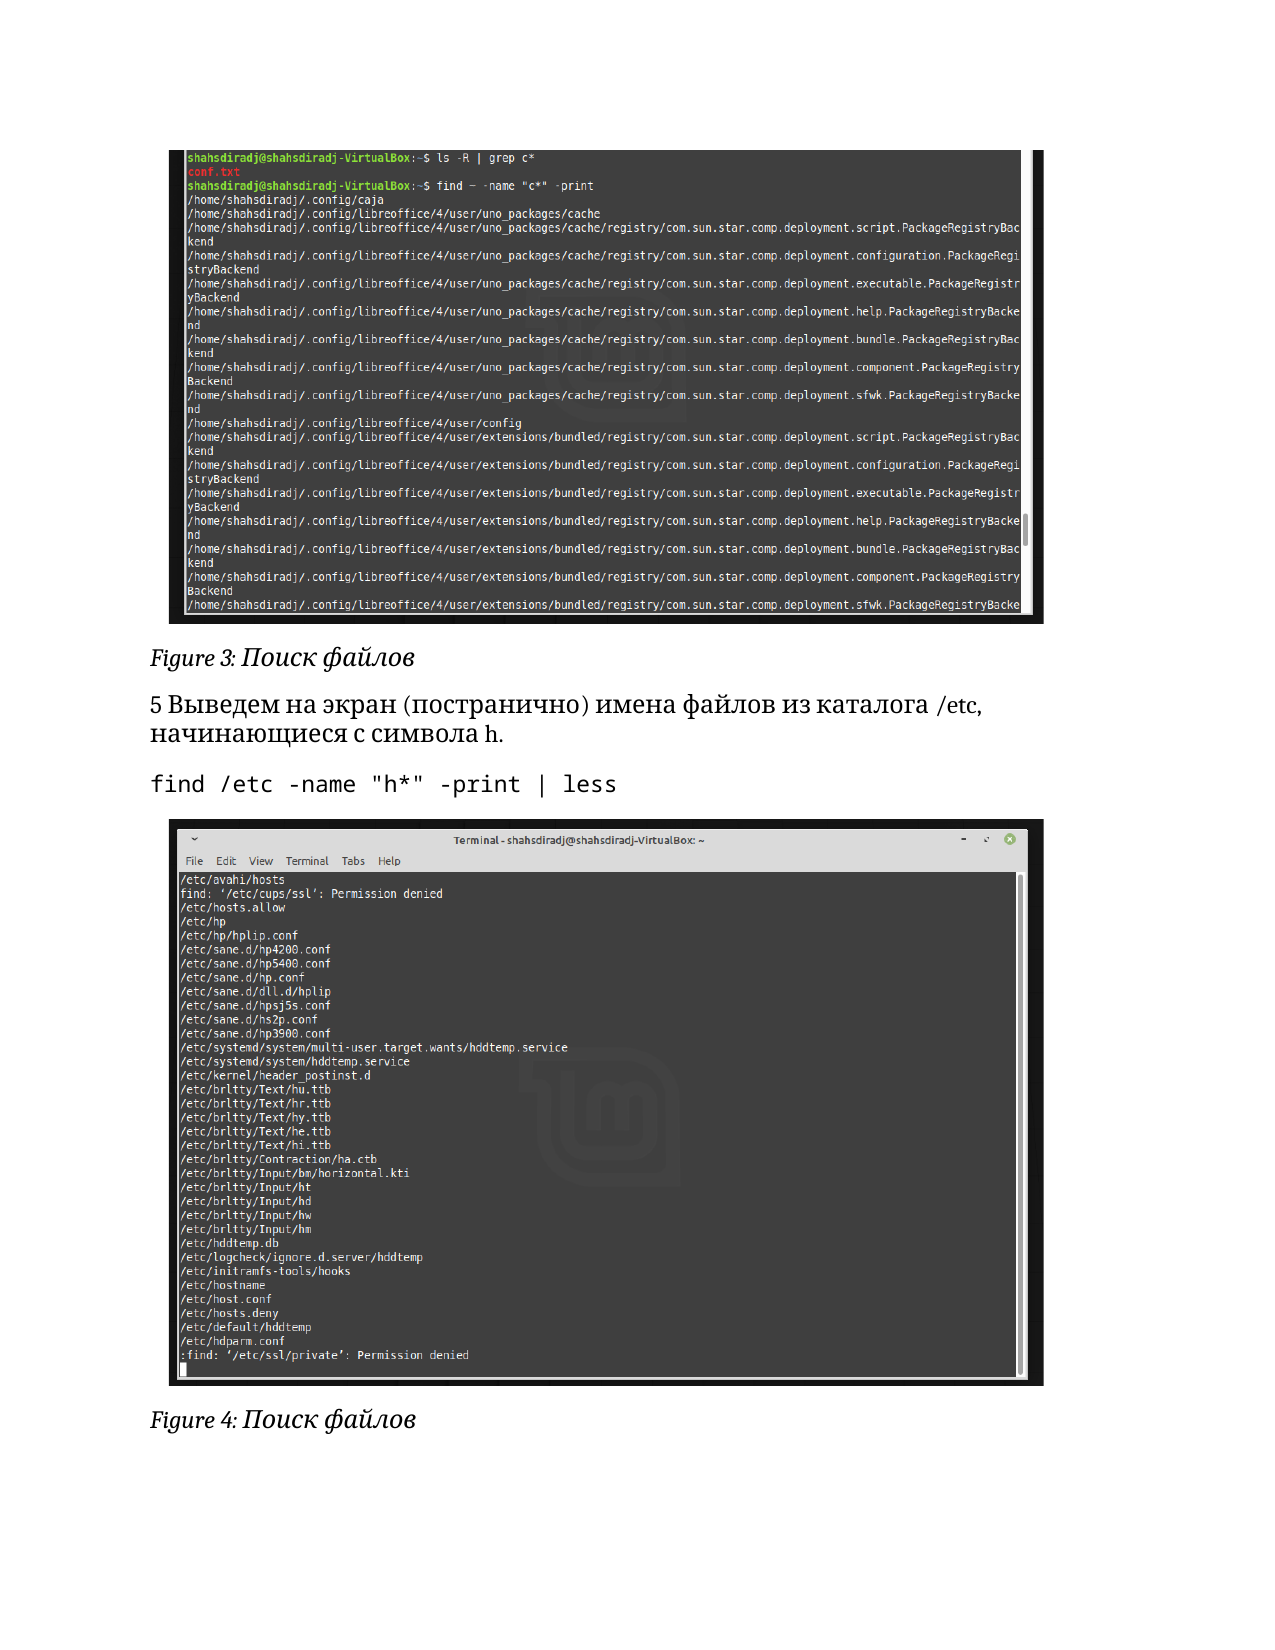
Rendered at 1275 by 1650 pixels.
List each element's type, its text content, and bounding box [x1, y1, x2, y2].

text 5 Выведем на экран (постранично) имена файлов из каталога /etc, начинающиеся с символа h. [150, 691, 1125, 749]
picture [168, 150, 1044, 624]
text Figure 3: Поиск файлов [150, 644, 1125, 673]
text find /etc -name "h*" -print | less [150, 768, 1125, 799]
text Figure 4: Поиск файлов [150, 1406, 1125, 1435]
picture [168, 819, 1044, 1386]
